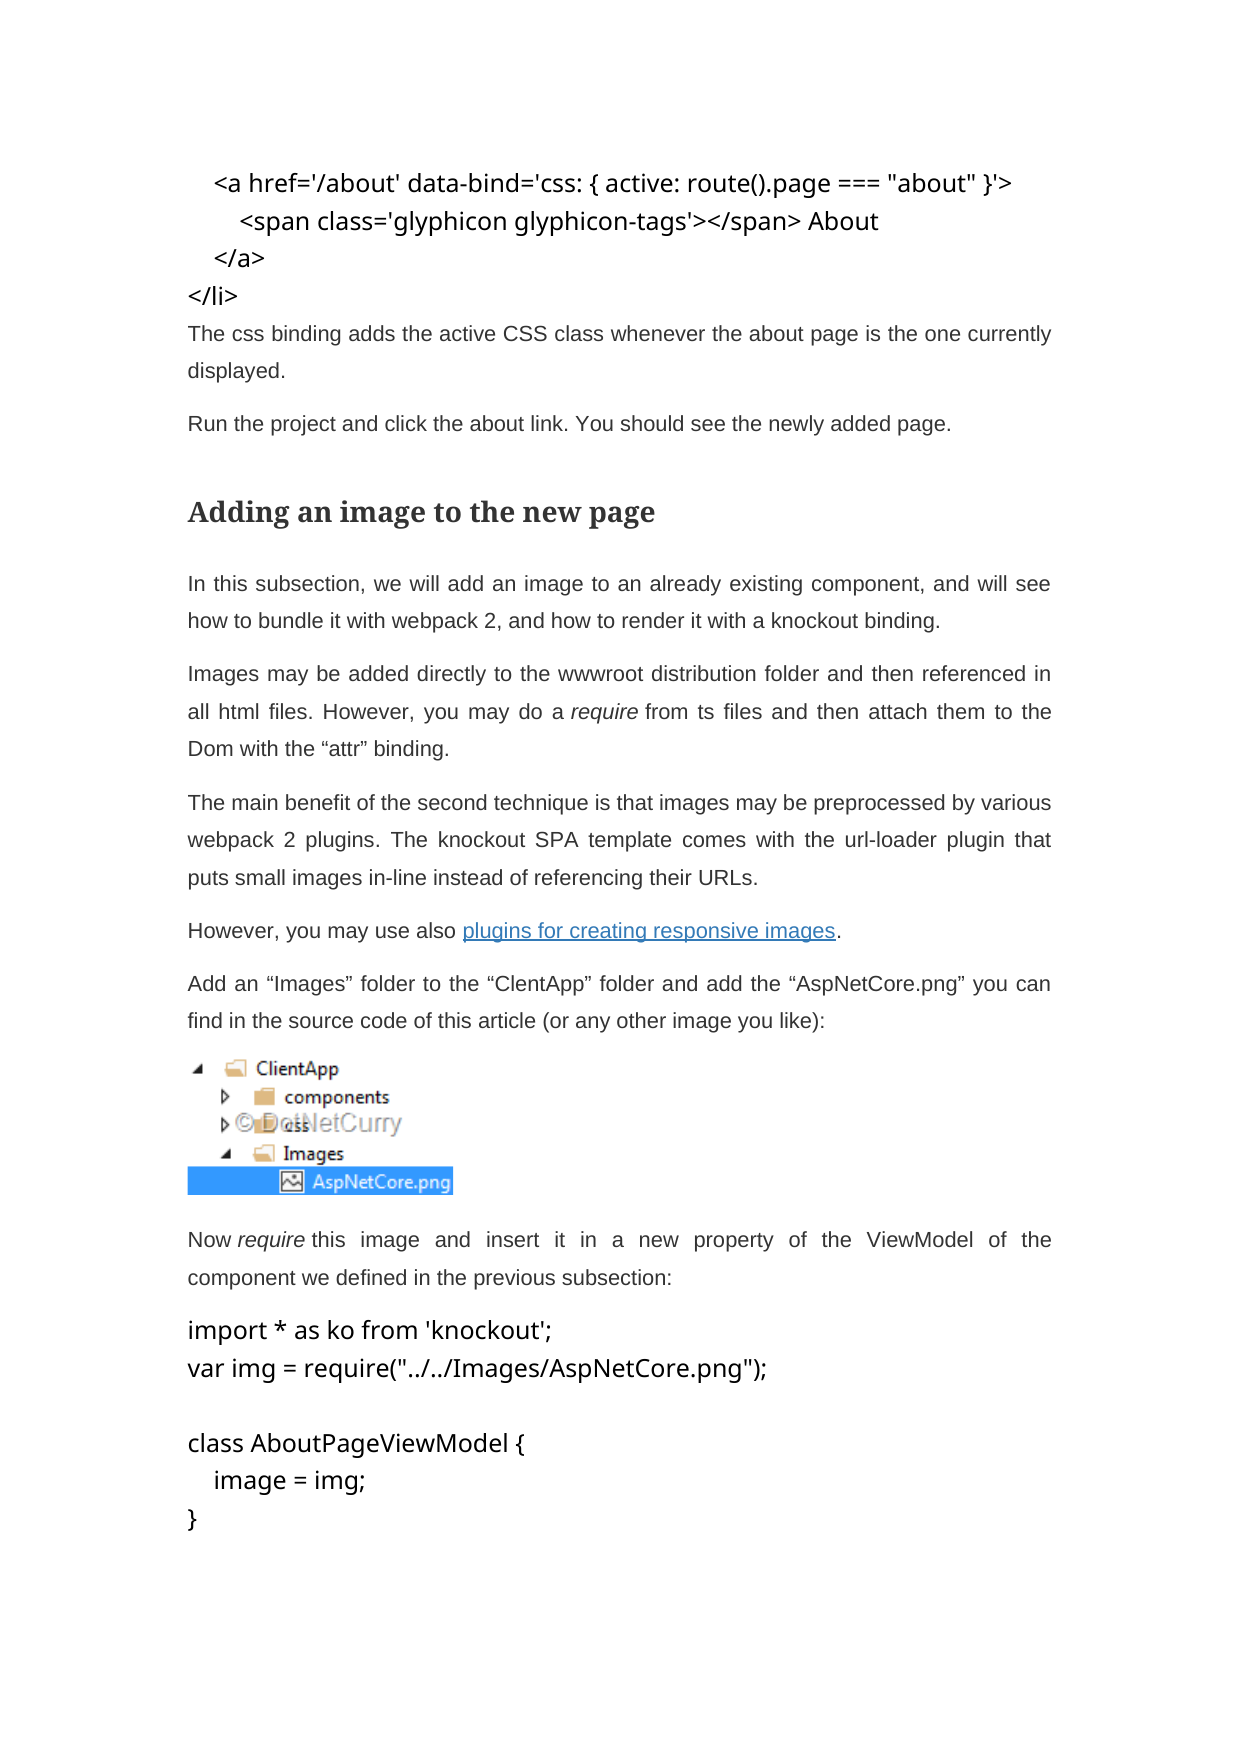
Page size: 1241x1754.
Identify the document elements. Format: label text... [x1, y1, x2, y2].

text Adding an image to the new page [187, 474, 1053, 549]
picture [187, 1055, 454, 1195]
text In this subsection, we will add an image to an already existing component, and will see how to bundle it with webpack 2, and how to render it with a knockout binding. [187, 564, 1053, 639]
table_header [188, 165, 1240, 314]
text Images may be added directly to the wwwroot distribution folder and then referenced in all html files. However, you may do a require from ts files and then attach them to the Dom with the “attr” binding. [187, 655, 1053, 768]
text Add an “Images” folder to the “ClentApp” folder and add the “AspNetCore.png” you can find in the source code of this article (or any other image you like): [187, 964, 1053, 1039]
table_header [188, 1311, 1240, 1574]
text The main benefit of the second technique is that images may be preprocessed by various webpack 2 plugins. The knockout SPA template comes with the url-loader plugin that puts small images in-line instead of referencing their URLs. [187, 783, 1053, 896]
text Run the project and click the about link. You should see the newly added page. [187, 405, 1053, 443]
text However, you may use also plugins for creating responsive images. [187, 911, 1053, 949]
text Now require this image and insert it in a new property of the ViewModel of the component we defined in the previous subsection: [187, 1221, 1053, 1296]
text The css binding adds the active CSS class whenever the about page is the one currently displayed. [187, 314, 1053, 389]
